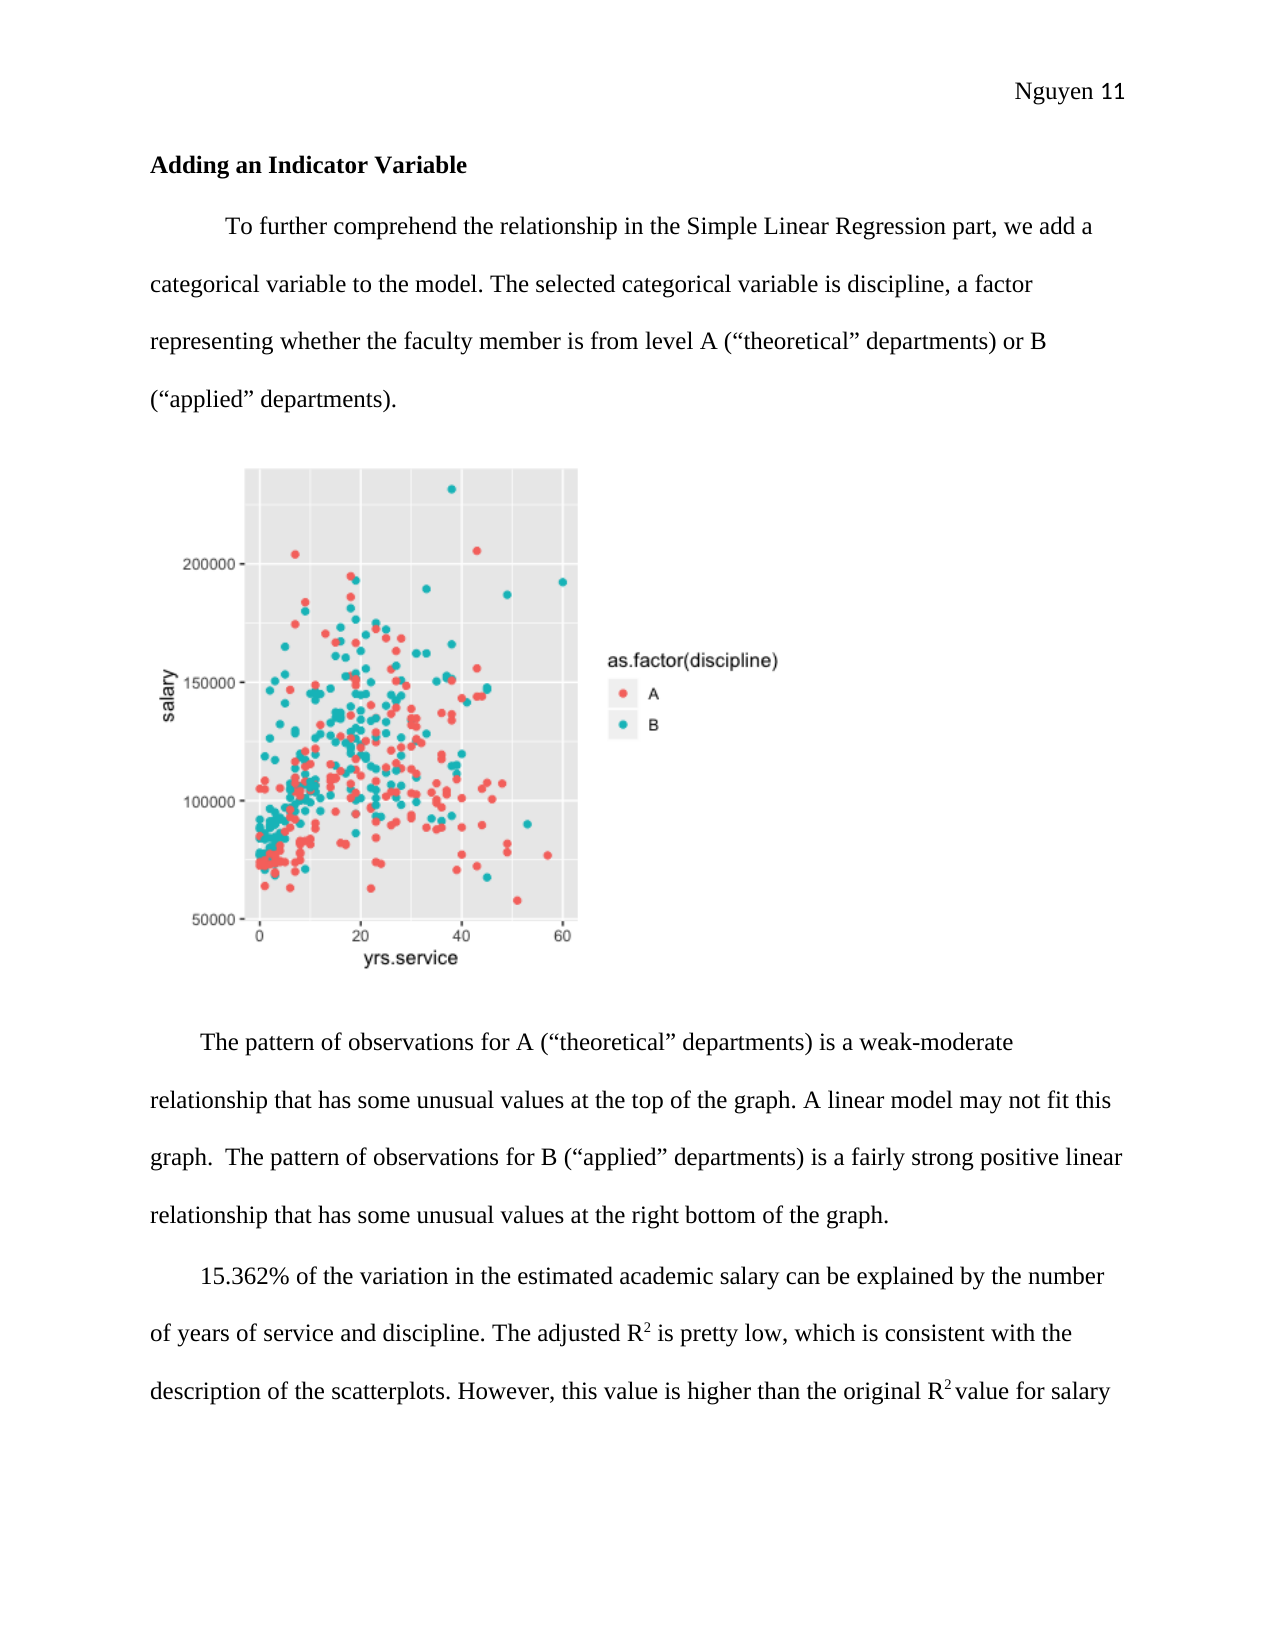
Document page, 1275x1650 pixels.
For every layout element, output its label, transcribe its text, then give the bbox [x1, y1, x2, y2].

text To further comprehend the relationship in the Simple Linear Regression part, we add a categorical variable to the model. The selected categorical variable is discipline, a factor representing whether the faculty member is from level A (“theoretical” departments) or B (“applied” departments). [150, 211, 1125, 412]
text The pattern of observations for A (“theoretical” departments) is a weak-moderate relationship that has some unusual values at the top of the graph. A linear model may not fit this graph. The pattern of observations for B (“applied” departments) is a fairly strong positive linear relationship that has some unusual values at the right bottom of the graph. [150, 1027, 1125, 1228]
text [150, 1261, 1125, 1405]
text Adding an Indicator Variable [150, 150, 1125, 179]
picture [150, 460, 798, 978]
